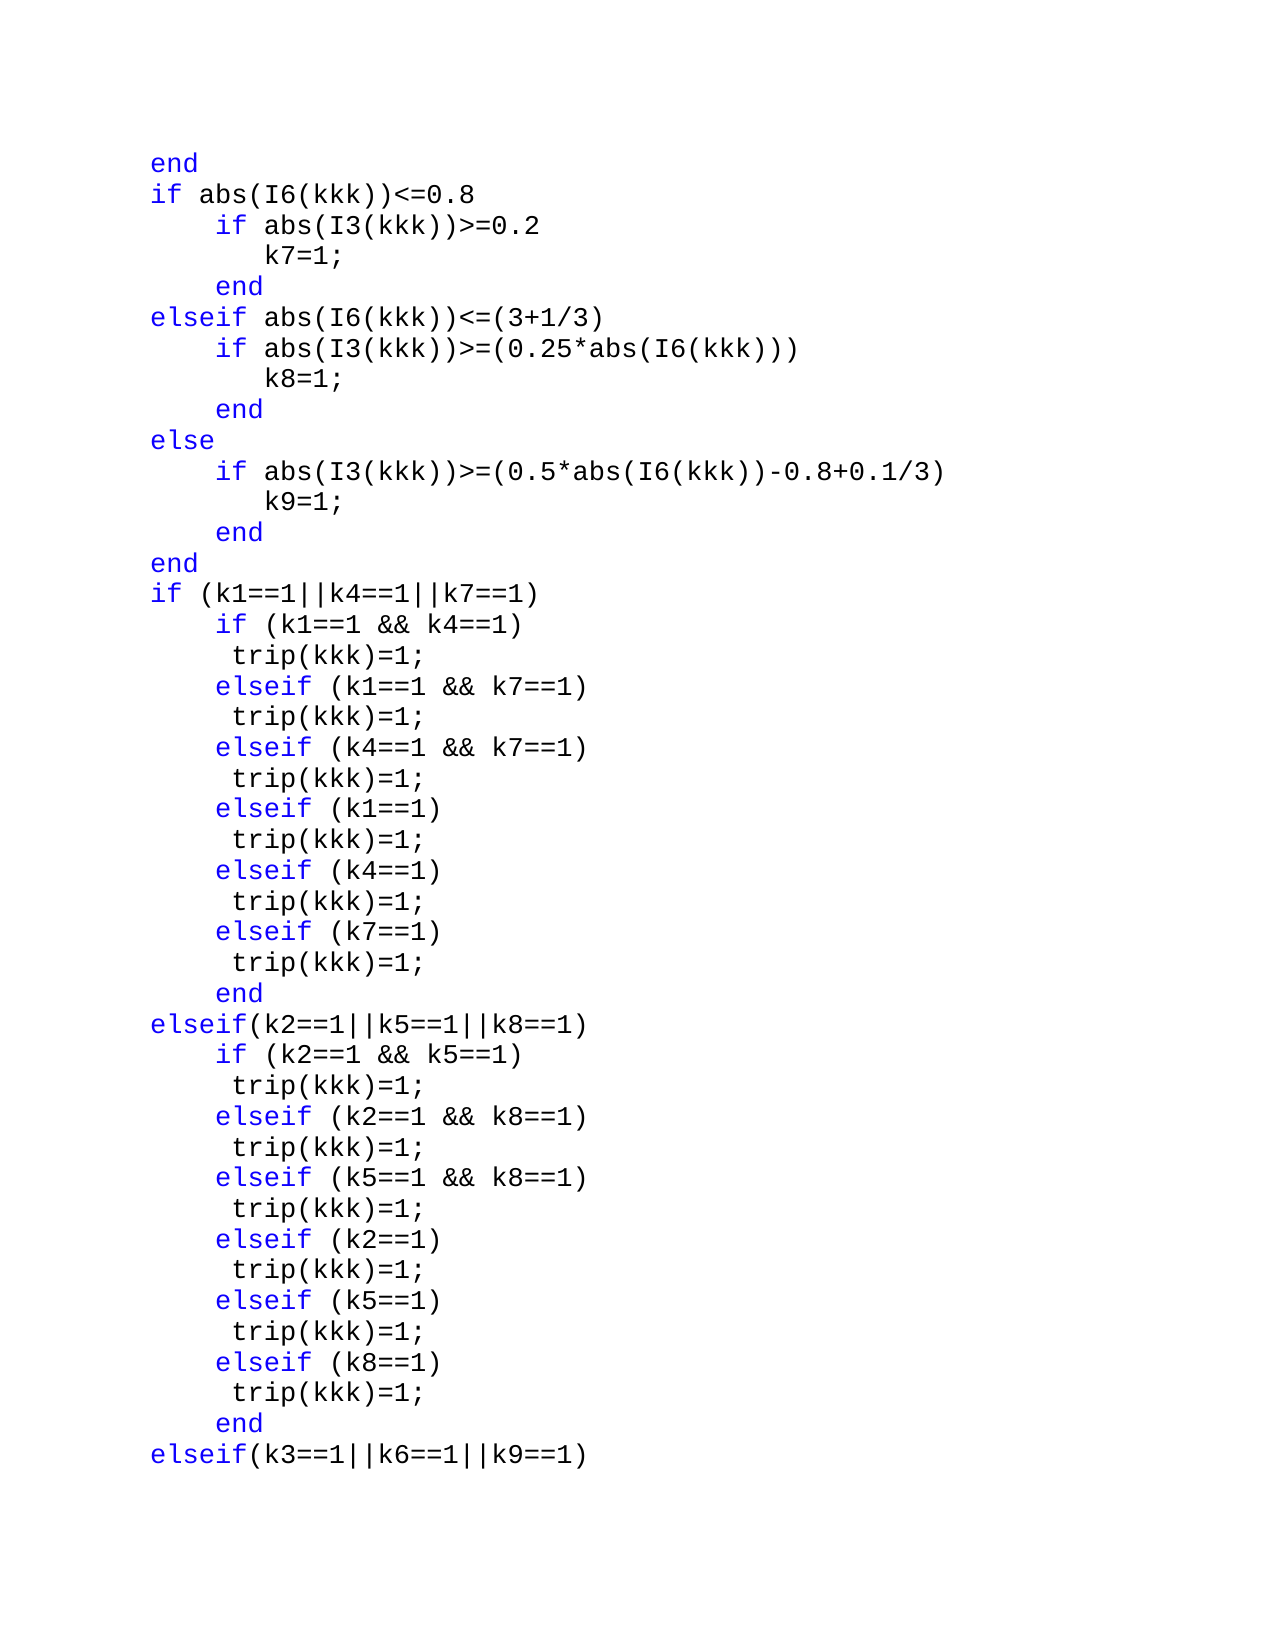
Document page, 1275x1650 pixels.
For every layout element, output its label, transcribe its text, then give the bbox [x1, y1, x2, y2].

text trip(kkk)=1; [150, 1133, 1125, 1164]
text if abs(I3(kkk))>=(0.25*abs(I6(kkk))) [150, 334, 1125, 365]
text elseif (k7==1) [150, 918, 1125, 949]
text if abs(I3(kkk))>=0.2 [150, 211, 1125, 242]
text end [150, 273, 1125, 304]
text end [150, 1410, 1125, 1441]
text if (k2==1 && k5==1) [150, 1041, 1125, 1072]
text trip(kkk)=1; [150, 949, 1125, 980]
text trip(kkk)=1; [150, 1318, 1125, 1348]
text end [150, 549, 1125, 580]
text trip(kkk)=1; [150, 1256, 1125, 1287]
text trip(kkk)=1; [150, 1195, 1125, 1226]
text trip(kkk)=1; [150, 703, 1125, 734]
text trip(kkk)=1; [150, 1072, 1125, 1103]
text k7=1; [150, 242, 1125, 273]
text elseif abs(I6(kkk))<=(3+1/3) [150, 304, 1125, 334]
text trip(kkk)=1; [150, 764, 1125, 795]
text elseif (k2==1) [150, 1226, 1125, 1256]
text elseif (k1==1) [150, 795, 1125, 826]
text k8=1; [150, 365, 1125, 396]
text trip(kkk)=1; [150, 642, 1125, 672]
text elseif (k2==1 && k8==1) [150, 1103, 1125, 1133]
text trip(kkk)=1; [150, 887, 1125, 918]
text if (k1==1 && k4==1) [150, 611, 1125, 642]
text else [150, 427, 1125, 457]
text k9=1; [150, 488, 1125, 519]
text end [150, 150, 1125, 181]
text trip(kkk)=1; [150, 826, 1125, 857]
text end [150, 980, 1125, 1010]
text elseif (k5==1 && k8==1) [150, 1164, 1125, 1195]
text if abs(I6(kkk))<=0.8 [150, 181, 1125, 211]
text elseif (k8==1) [150, 1348, 1125, 1379]
text if (k1==1||k4==1||k7==1) [150, 580, 1125, 611]
text end [150, 519, 1125, 549]
text elseif (k5==1) [150, 1287, 1125, 1318]
text trip(kkk)=1; [150, 1379, 1125, 1410]
text elseif (k4==1) [150, 857, 1125, 887]
text end [150, 396, 1125, 427]
text elseif(k2==1||k5==1||k8==1) [150, 1010, 1125, 1041]
text elseif(k3==1||k6==1||k9==1) [150, 1441, 1125, 1471]
text if abs(I3(kkk))>=(0.5*abs(I6(kkk))-0.8+0.1/3) [150, 457, 1125, 488]
text elseif (k1==1 && k7==1) [150, 672, 1125, 703]
text elseif (k4==1 && k7==1) [150, 734, 1125, 764]
